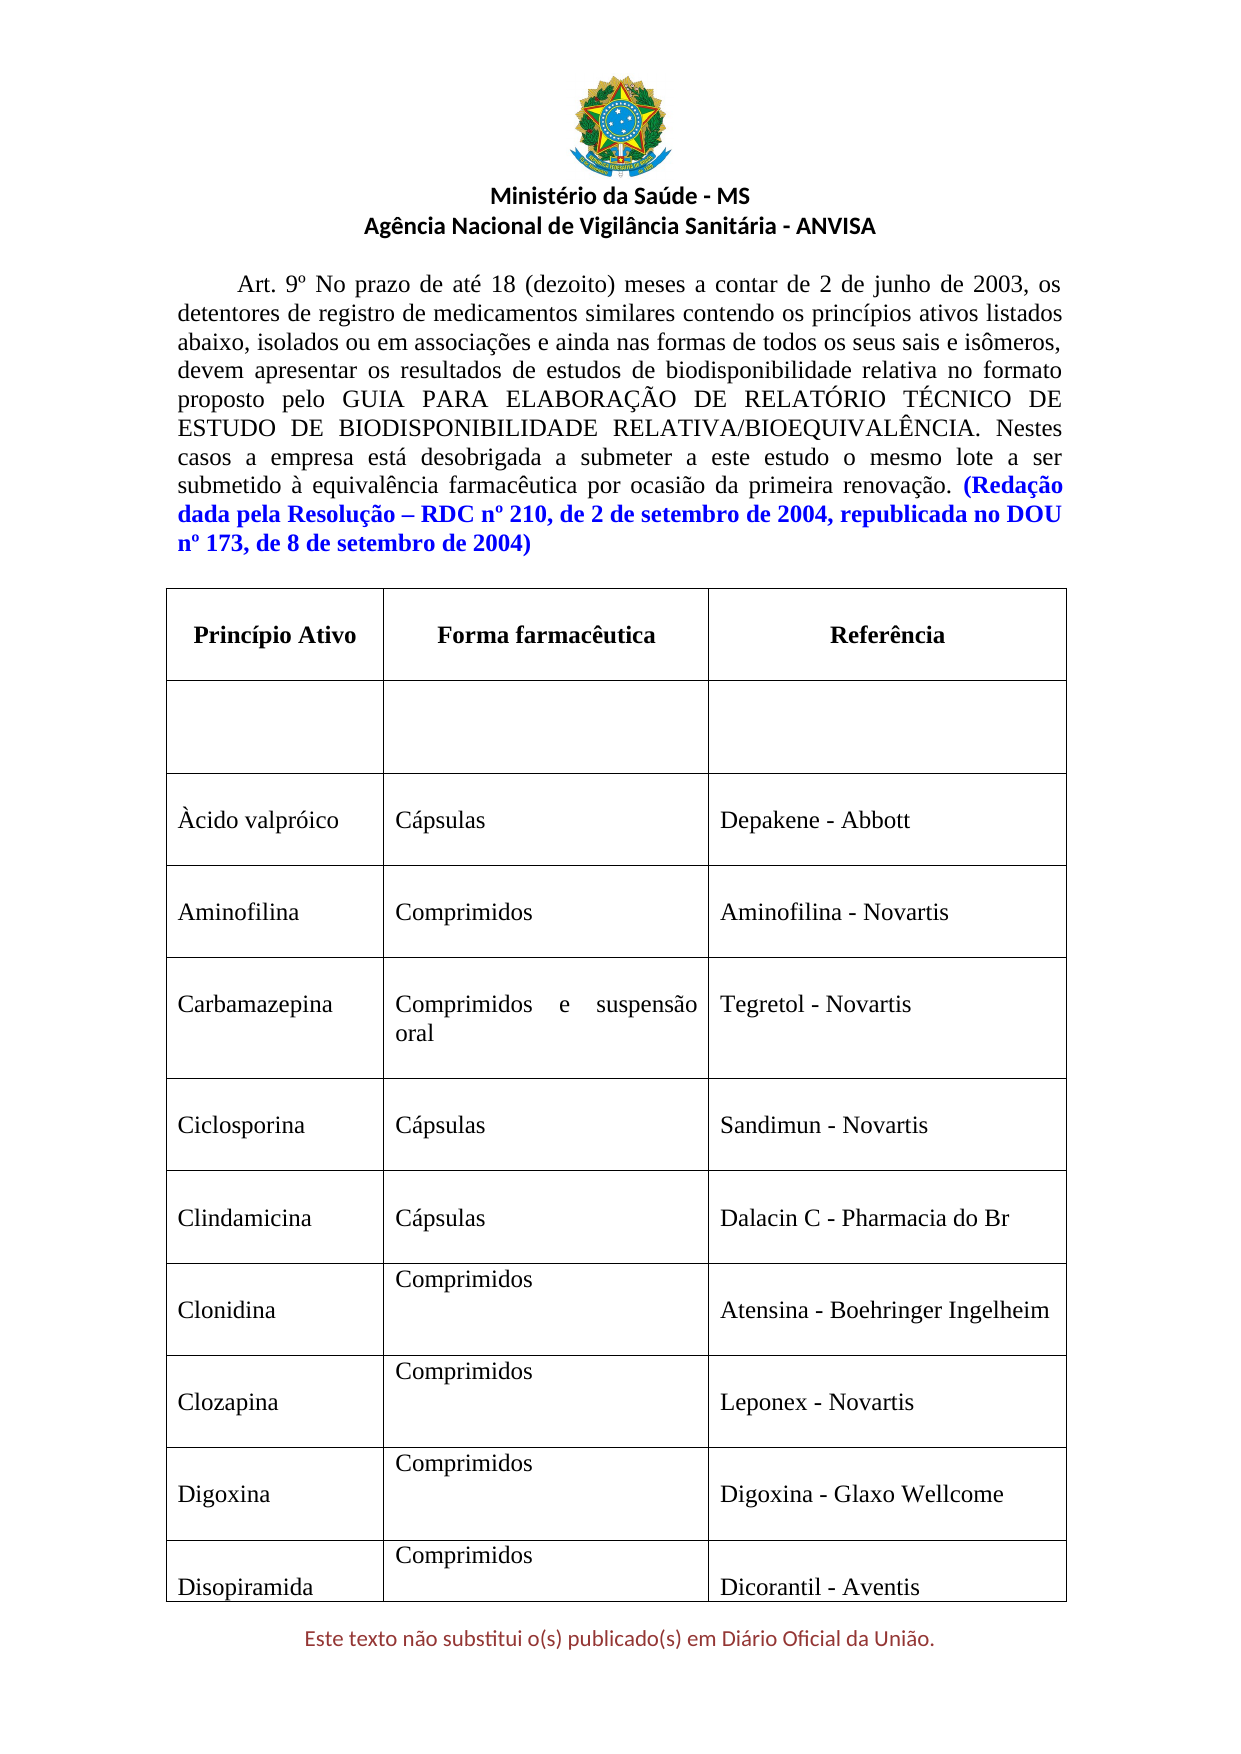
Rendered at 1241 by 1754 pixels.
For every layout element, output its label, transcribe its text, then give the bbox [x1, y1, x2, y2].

table_cell Disopiramida [167, 1541, 383, 1601]
table_cell Clindamicina [167, 1171, 383, 1263]
table_cell [167, 681, 383, 772]
table_header Forma farmacêutica [384, 589, 708, 680]
table_cell Cápsulas [384, 1079, 708, 1170]
table_header Referência [709, 589, 1066, 680]
table_cell Clozapina [167, 1356, 383, 1447]
table_cell Leponex - Novartis [709, 1356, 1066, 1447]
table_cell Sandimun - Novartis [709, 1079, 1066, 1170]
table_cell Dicorantil - Aventis [709, 1541, 1066, 1601]
table_cell Comprimidos [384, 1264, 708, 1355]
table_cell Ciclosporina [167, 1079, 383, 1170]
table_cell Aminofilina - Novartis [709, 866, 1066, 957]
table_cell Atensina - Boehringer Ingelheim [709, 1264, 1066, 1355]
table_cell Comprimidos [384, 866, 708, 957]
text Art. 9º No prazo de até 18 (dezoito) meses a contar de 2 de junho de 2003, os detentores de registro de medicamentos similares contendo os princípios ativos listados abaixo, isolados ou em associações e ainda nas formas de todos os seus sais e isômeros, devem apresentar os resultados de estudos de biodisponibilidade relativa no formato proposto pelo GUIA PARA ELABORAÇÃO DE RELATÓRIO TÉCNICO DE ESTUDO DE BIODISPONIBILIDADE RELATIVA/BIOEQUIVALÊNCIA. Nestes casos a empresa está desobrigada a submeter a este estudo o mesmo lote a ser submetido à equivalência farmacêutica por ocasião da primeira renovação. (Redação dada pela Resolução – RDC nº 210, de 2 de setembro de 2004, republicada no DOU nº 173, de 8 de setembro de 2004) [177, 269, 1063, 557]
table_cell [384, 681, 708, 772]
table_cell Clonidina [167, 1264, 383, 1355]
table_cell Comprimidos [384, 1448, 708, 1539]
table_cell Cápsulas [384, 1171, 708, 1263]
table_cell Comprimidos e suspensão oral [384, 958, 708, 1078]
table_cell Depakene - Abbott [709, 774, 1066, 865]
table_cell Digoxina - Glaxo Wellcome [709, 1448, 1066, 1539]
table_cell Comprimidos [384, 1541, 708, 1601]
picture [566, 73, 674, 180]
table_cell Carbamazepina [167, 958, 383, 1078]
table_cell Dalacin C - Pharmacia do Br [709, 1171, 1066, 1263]
table_cell Tegretol - Novartis [709, 958, 1066, 1078]
table_cell Àcido valpróico [167, 774, 383, 865]
table_cell Digoxina [167, 1448, 383, 1539]
table_cell Aminofilina [167, 866, 383, 957]
table_cell Comprimidos [384, 1356, 708, 1447]
table_cell Cápsulas [384, 774, 708, 865]
table_header Princípio Ativo [167, 589, 383, 680]
table_cell [709, 681, 1066, 772]
